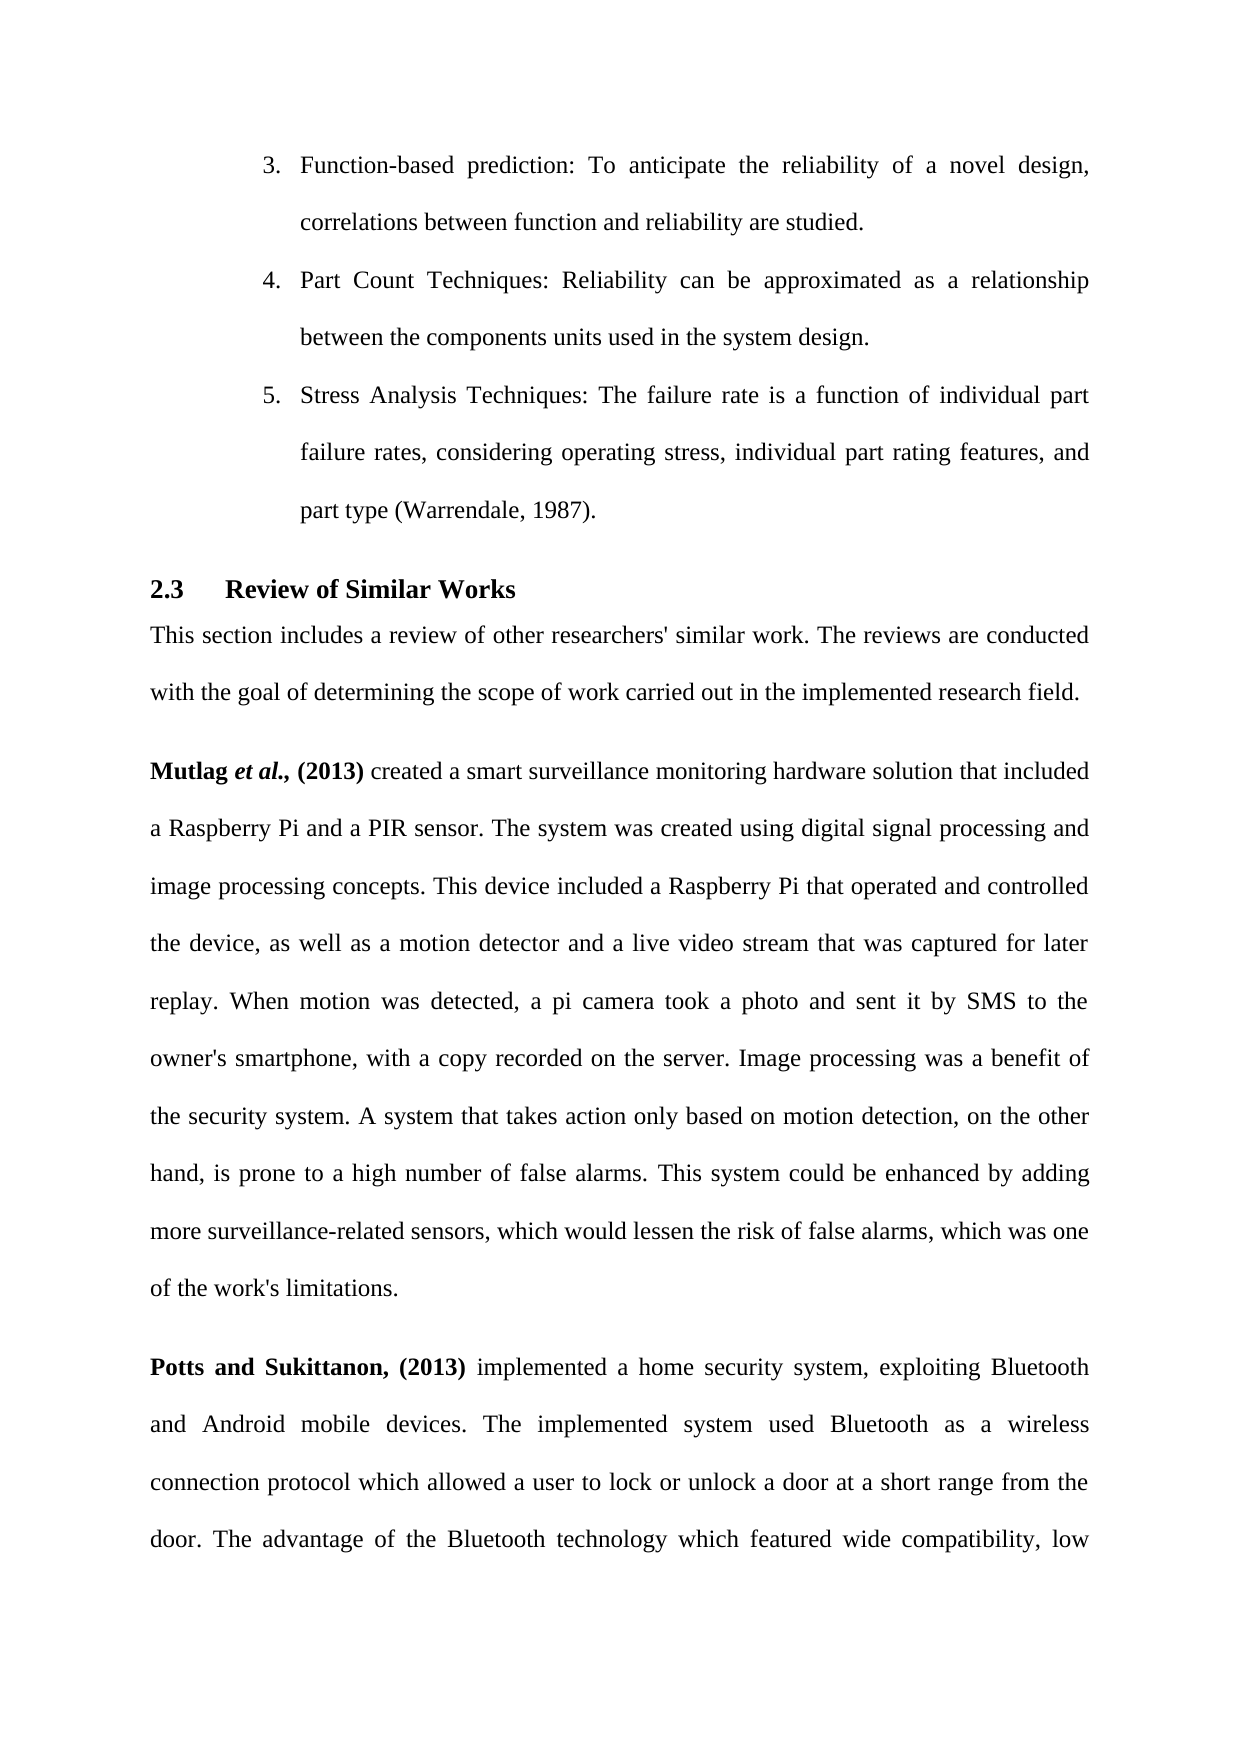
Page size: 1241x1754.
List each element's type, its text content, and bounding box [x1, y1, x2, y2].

text Mutlag et al., (2013) created a smart surveillance monitoring hardware solution that included a Raspberry Pi and a PIR sensor. The system was created using digital signal processing and image processing concepts. This device included a Raspberry Pi that operated and controlled the device, as well as a motion detector and a live video stream that was captured for later replay. When motion was detected, a pi camera took a photo and sent it by SMS to the owner's smartphone, with a copy recorded on the server. Image processing was a benefit of the security system. A system that takes action only based on motion detection, on the other hand, is prone to a high number of false alarms. This system could be enhanced by adding more surveillance-related sensors, which would lessen the risk of false alarms, which was one of the work's limitations. [150, 756, 1090, 1302]
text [150, 1352, 1090, 1553]
list Function-based prediction: To anticipate the reliability of a novel design, correlations between function and reliability are studied. [262, 150, 1090, 236]
subtitle 2.3 Review of Similar Works [150, 573, 1090, 604]
list Part Count Techniques: Reliability can be approximated as a relationship between the components units used in the system design. [262, 265, 1090, 351]
list Stress Analysis Techniques: The failure rate is a function of individual part failure rates, considering operating stress, individual part rating features, and part type (Warrendale, 1987). [262, 380, 1090, 524]
text This section includes a review of other researchers' similar work. The reviews are conducted with the goal of determining the scope of work carried out in the implemented research field. [150, 620, 1090, 706]
